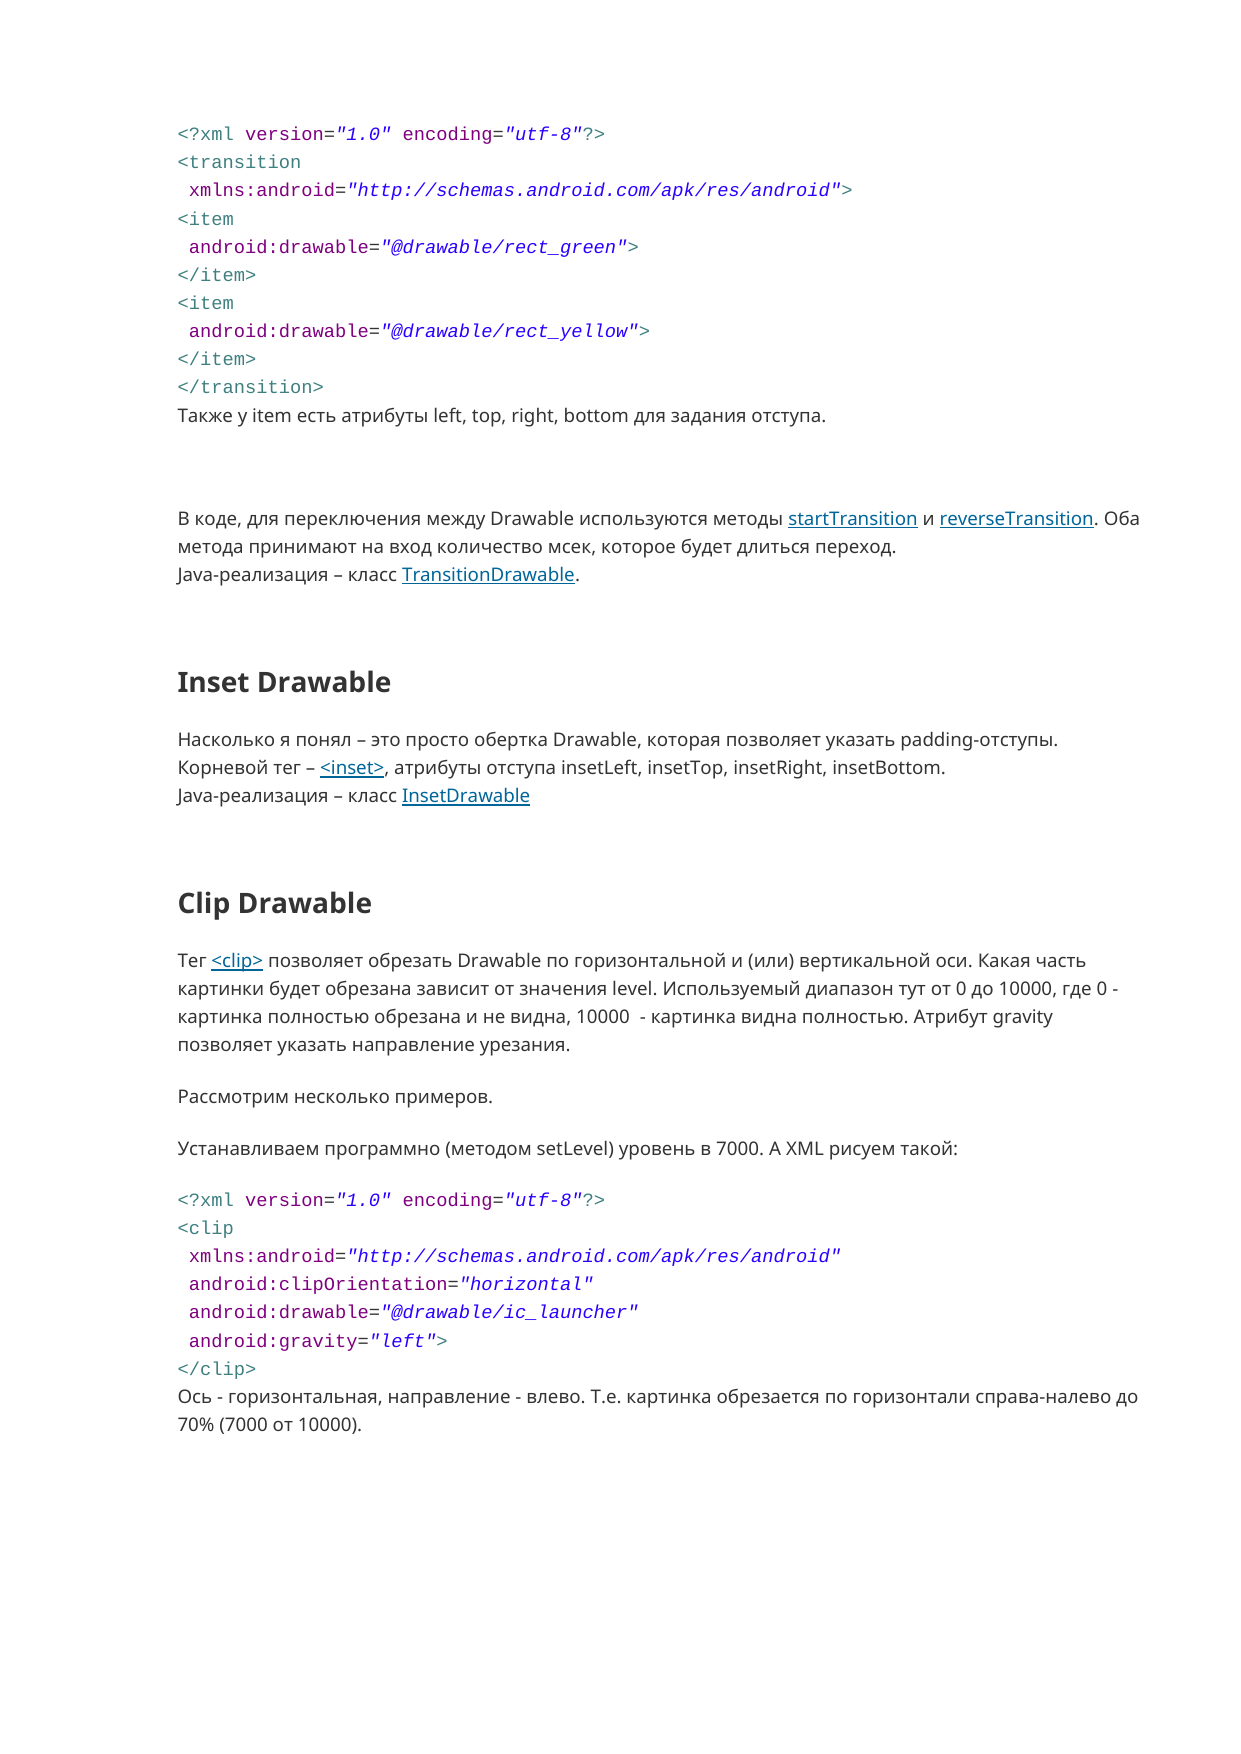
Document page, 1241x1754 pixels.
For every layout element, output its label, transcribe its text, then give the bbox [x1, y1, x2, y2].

text <?xml version="1.0" encoding="utf-8"?> <clip xmlns:android="http://schemas.android.com/apk/res/android" android:clipOrientation="horizontal" android:drawable="@drawable/ic_launcher" android:gravity="left"> </clip> [177, 1184, 1152, 1381]
text Также у item есть атрибуты left, top, right, bottom для задания отступа. [177, 399, 1152, 427]
text <?xml version="1.0" encoding="utf-8"?> <transition xmlns:android="http://schemas.android.com/apk/res/android"> <item android:drawable="@drawable/rect_green"> </item> <item android:drawable="@drawable/rect_yellow"> </item> </transition> [177, 118, 1152, 399]
text Тег <clip> позволяет обрезать Drawable по горизонтальной и (или) вертикальной оси. Какая часть картинки будет обрезана зависит от значения level. Используемый диапазон тут от 0 до 10000, где 0 - картинка полностью обрезана и не видна, 10000 - картинка видна полностью. Атрибут gravity позволяет указать направление урезания. [177, 945, 1152, 1057]
text Насколько я понял – это просто обертка Drawable, которая позволяет указать padding-отступы. Корневой тег – <inset>, атрибуты отступа insetLeft, insetTop, insetRight, insetBottom. [177, 724, 1152, 780]
text В коде, для переключения между Drawable используются методы startTransition и reverseTransition. Оба метода принимают на вход количество мсек, которое будет длиться переход. [177, 502, 1152, 559]
text Устанавливаем программно (методом setLevel) уровень в 7000. А XML рисуем такой: [177, 1132, 1152, 1160]
text Рассмотрим несколько примеров. [177, 1081, 1152, 1109]
text Java-реализация – класс TransitionDrawable. [177, 559, 1152, 587]
text Inset Drawable [177, 662, 1152, 700]
text Ось - горизонтальная, направление - влево. Т.е. картинка обрезается по горизонтали справа-налево до 70% (7000 от 10000). [177, 1381, 1152, 1437]
text Java-реализация – класс InsetDrawable [177, 780, 1152, 808]
text Clip Drawable [177, 883, 1152, 921]
